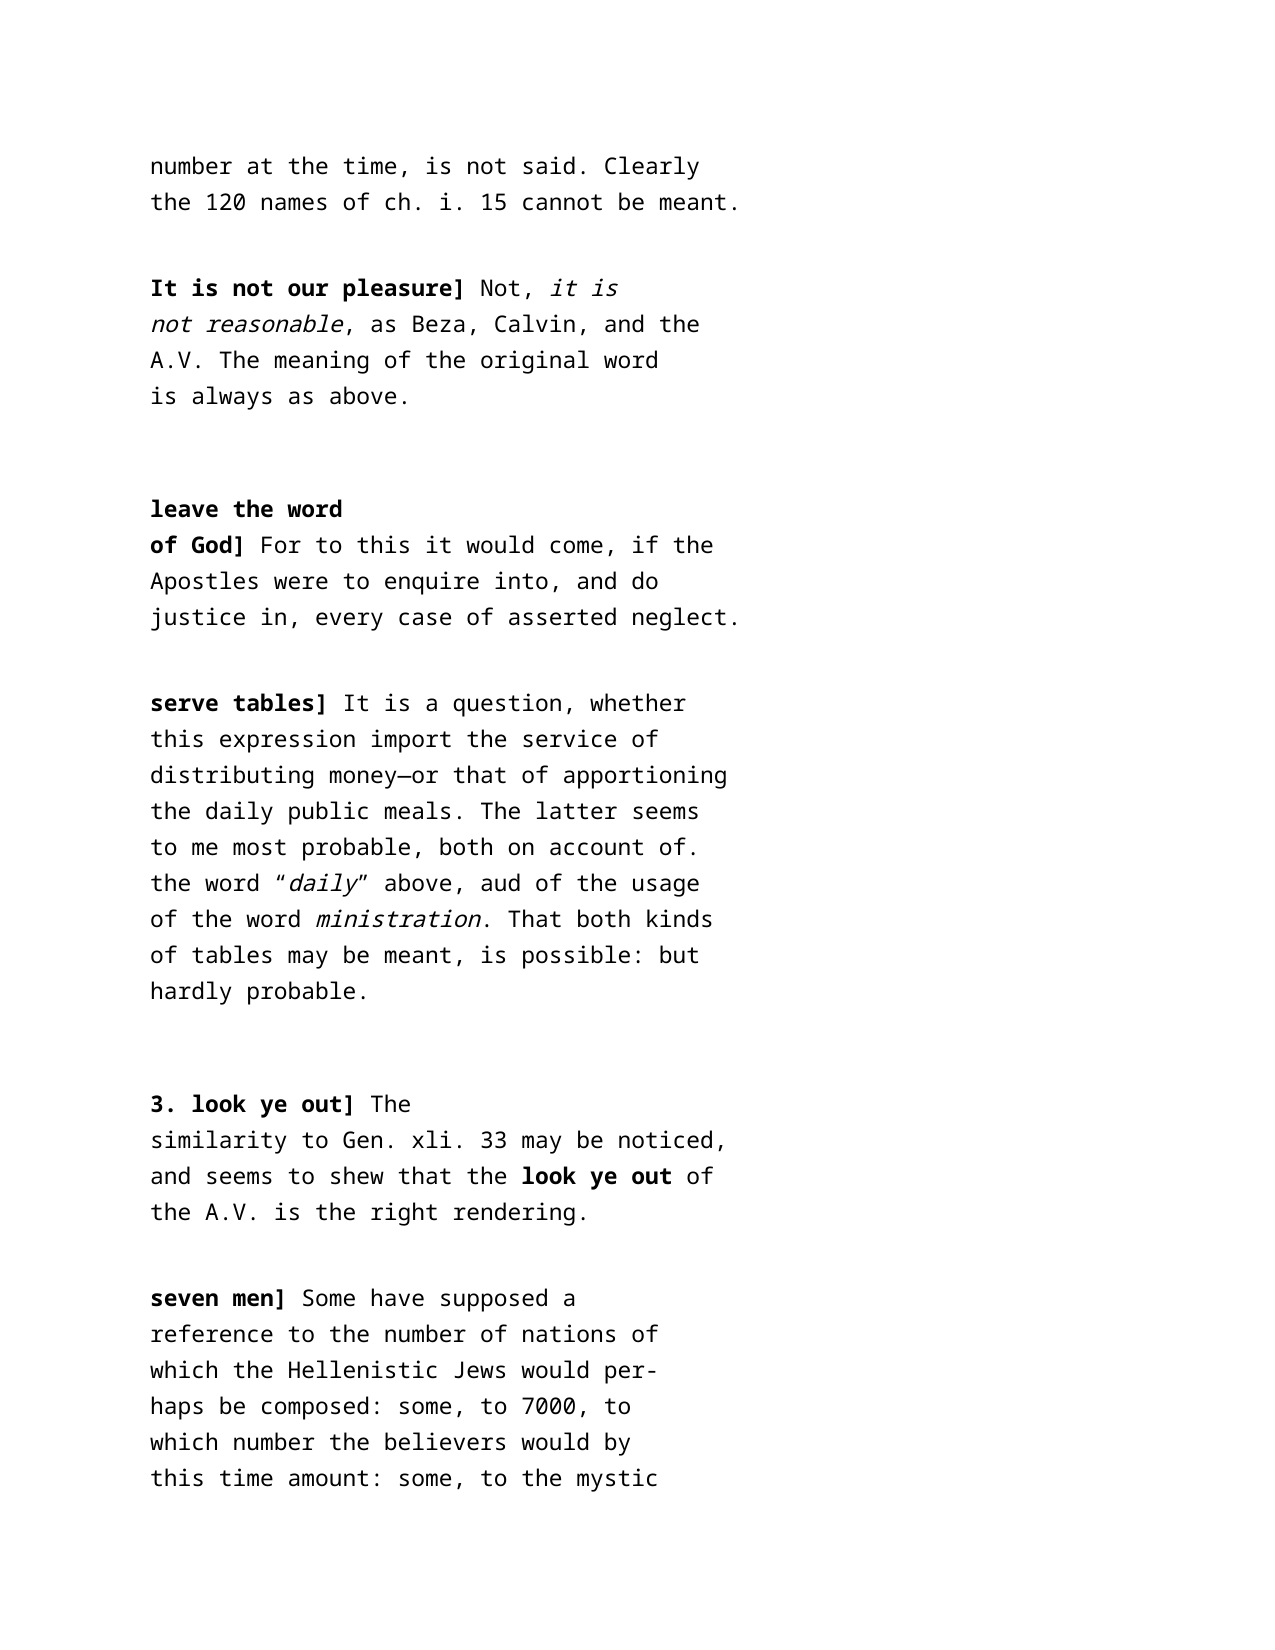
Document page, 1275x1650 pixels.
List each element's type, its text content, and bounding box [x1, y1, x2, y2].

text number at the time, is not said. Clearly the 120 names of ch. i. 15 cannot be meant. [150, 150, 1125, 247]
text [150, 1282, 1125, 1493]
text leave the word of God] For to this it would come, if the Apostles were to enquire into, and do justice in, every case of asserted neglect. [150, 493, 1125, 663]
text 3. look ye out] The similarity to Gen. xli. 33 may be noticed, and seems to shew that the look ye out of the A.V. is the right rendering. [150, 1088, 1125, 1258]
text It is not our pleasure] Not, it is not reasonable, as Beza, Calvin, and the A.V. The meaning of the original word is always as above. [150, 272, 1125, 411]
text serve tables] It is a question, whether this expression import the service of distributing money—or that of apportioning the daily public meals. The latter seems to me most probable, both on account of. the word “daily” above, aud of the usage of the word ministration. That both kinds of tables may be meant, is possible: but hardly probable. [150, 687, 1125, 1006]
